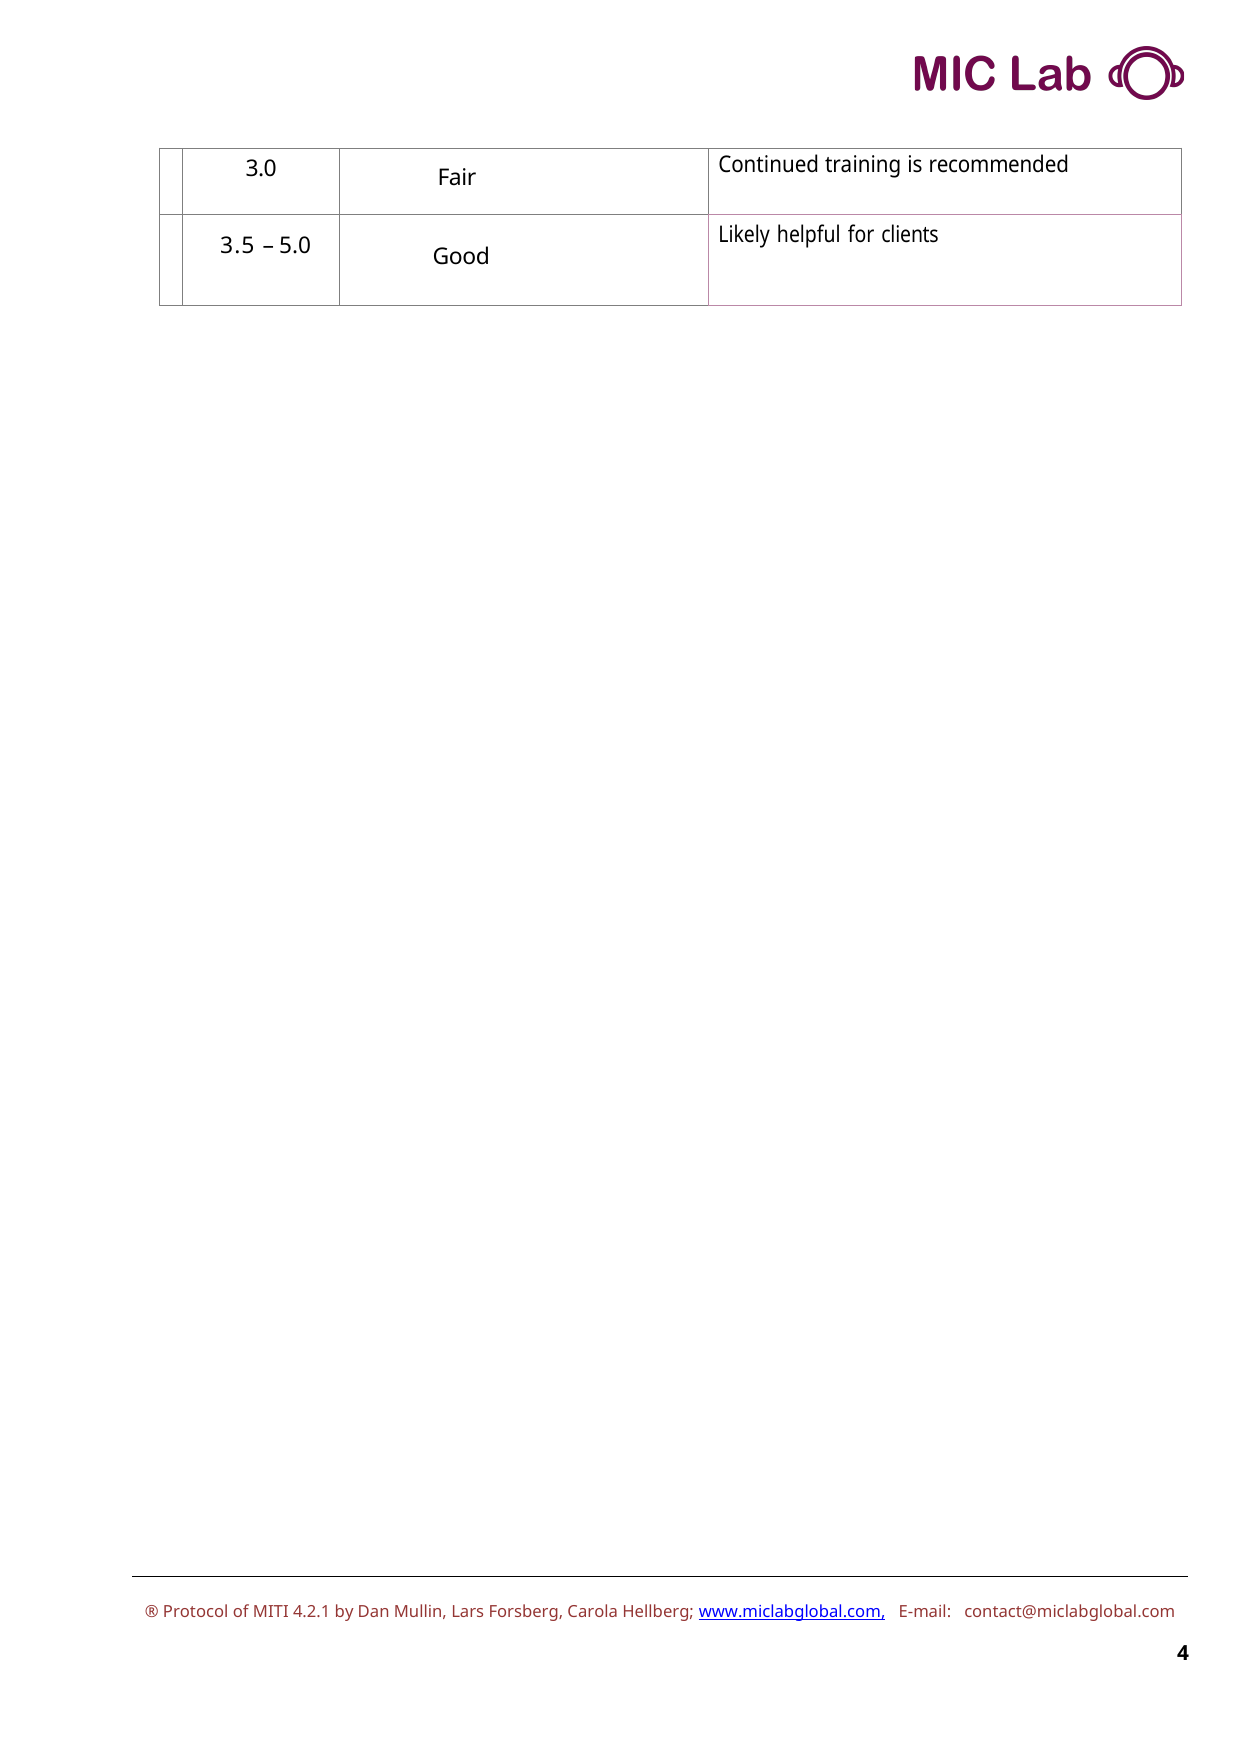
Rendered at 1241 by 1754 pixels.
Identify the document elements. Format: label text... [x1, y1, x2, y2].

table_cell 3.0 [183, 149, 339, 213]
table_cell [160, 149, 182, 213]
table_cell Good [340, 215, 708, 304]
table_cell Likely helpful for clients [709, 215, 1181, 304]
picture [914, 46, 1185, 100]
table_cell Fair [340, 149, 708, 213]
table_cell 3.5 – 5.0 [183, 215, 339, 304]
table_cell [160, 215, 182, 304]
table_cell Continued training is recommended [709, 149, 1181, 213]
